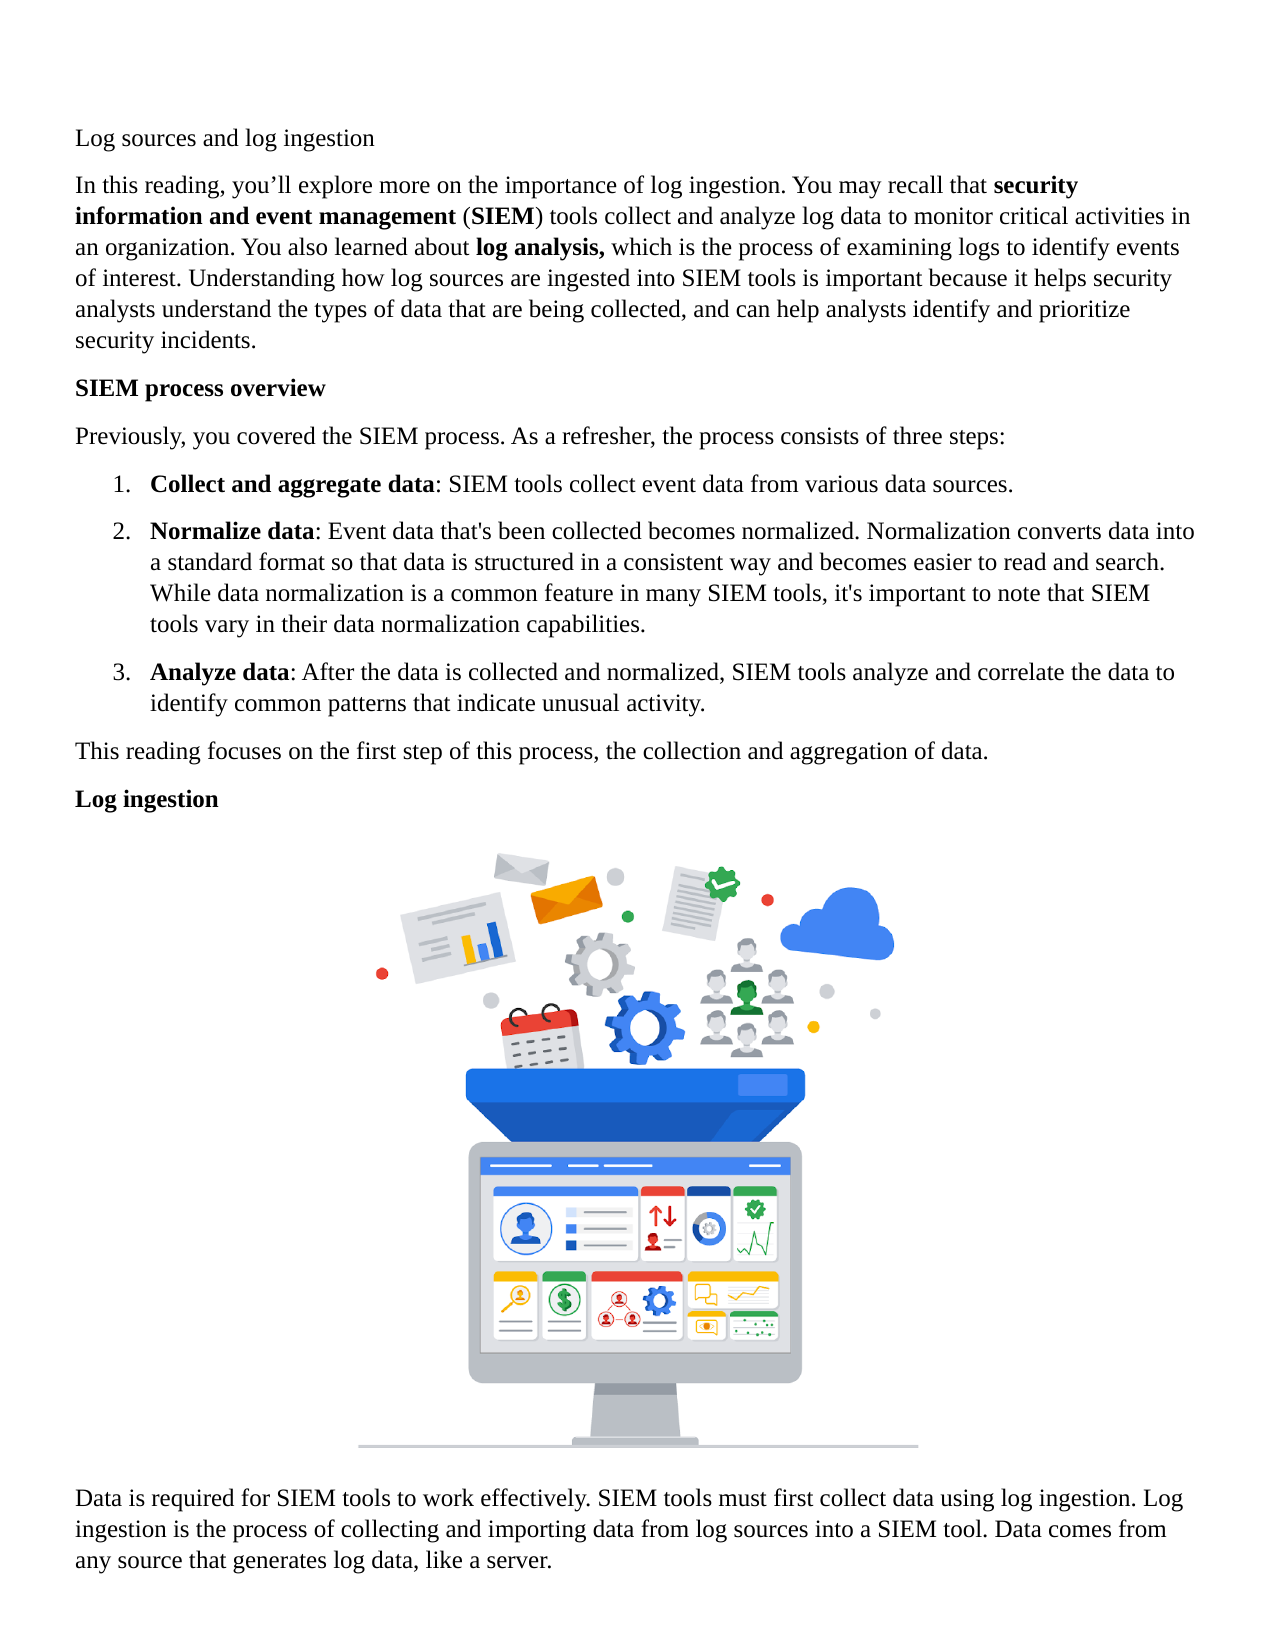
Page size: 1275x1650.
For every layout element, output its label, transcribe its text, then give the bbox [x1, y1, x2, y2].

list Collect and aggregate data: SIEM tools collect event data from various data sources. [112, 469, 1200, 497]
text Log ingestion [75, 784, 1200, 812]
picture [75, 831, 1200, 1465]
text This reading focuses on the first step of this process, the collection and aggregation of data. [75, 736, 1200, 765]
text Log sources and log ingestion [75, 123, 1200, 151]
list Analyze data: After the data is collected and normalized, SIEM tools analyze and correlate the data to identify common patterns that indicate unusual activity. [112, 657, 1200, 717]
list Normalize data: Event data that's been collected becomes normalized. Normalization converts data into a standard format so that data is structured in a consistent way and becomes easier to read and search. While data normalization is a common feature in many SIEM tools, it's important to note that SIEM tools vary in their data normalization capabilities. [112, 516, 1200, 638]
text Previously, you covered the SIEM process. As a refresher, the process consists of three steps: [75, 421, 1200, 450]
text Data is required for SIEM tools to work effectively. SIEM tools must first collect data using log ingestion. Log ingestion is the process of collecting and importing data from log sources into a SIEM tool. Data comes from any source that generates log data, like a server. [75, 1483, 1200, 1574]
text SIEM process overview [75, 373, 1200, 402]
text In this reading, you’ll explore more on the importance of log ingestion. You may recall that security information and event management (SIEM) tools collect and analyze log data to monitor critical activities in an organization. You also learned about log analysis, which is the process of examining logs to identify events of interest. Understanding how log sources are ingested into SIEM tools is important because it helps security analysts understand the types of data that are being collected, and can help analysts identify and prioritize security incidents. [75, 170, 1200, 354]
